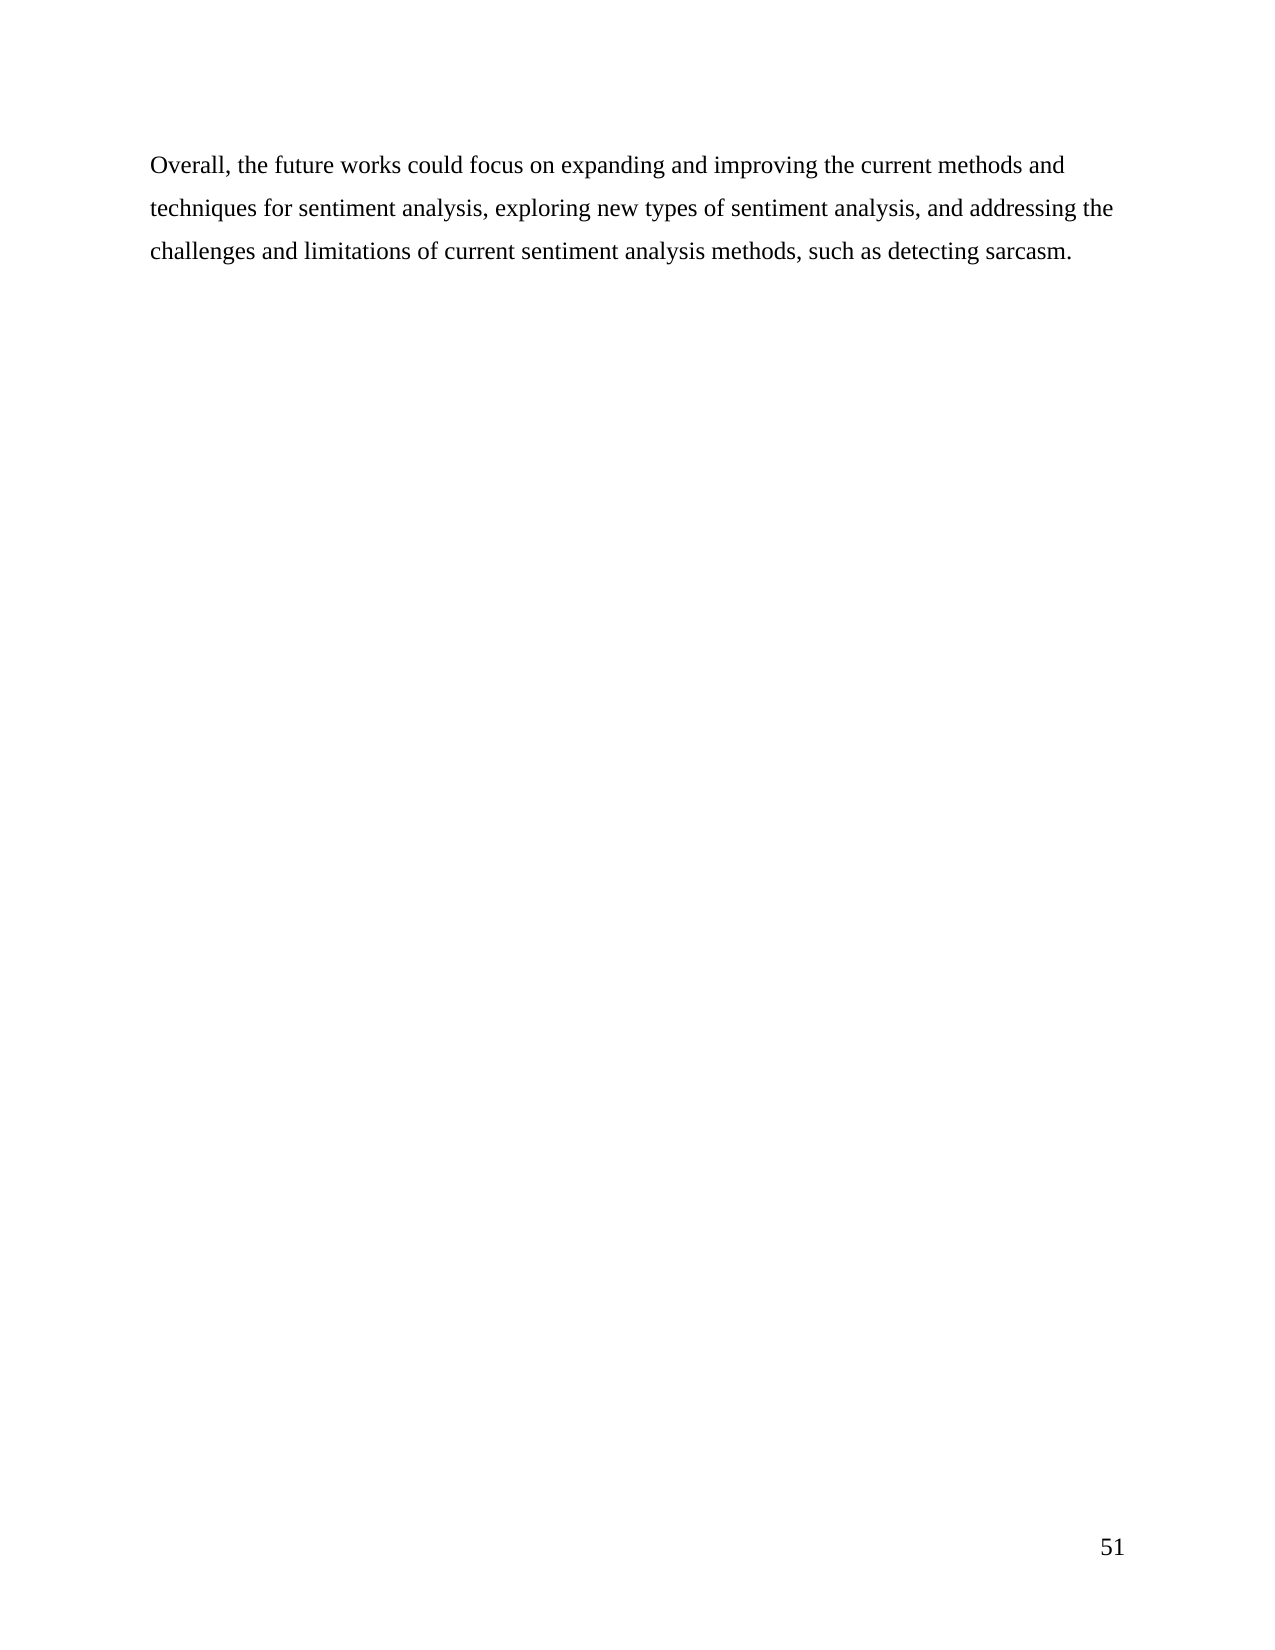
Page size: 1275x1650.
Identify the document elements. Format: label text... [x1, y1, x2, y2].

text Overall, the future works could focus on expanding and improving the current methods and techniques for sentiment analysis, exploring new types of sentiment analysis, and addressing the challenges and limitations of current sentiment analysis methods, such as detecting sarcasm. [150, 150, 1125, 265]
